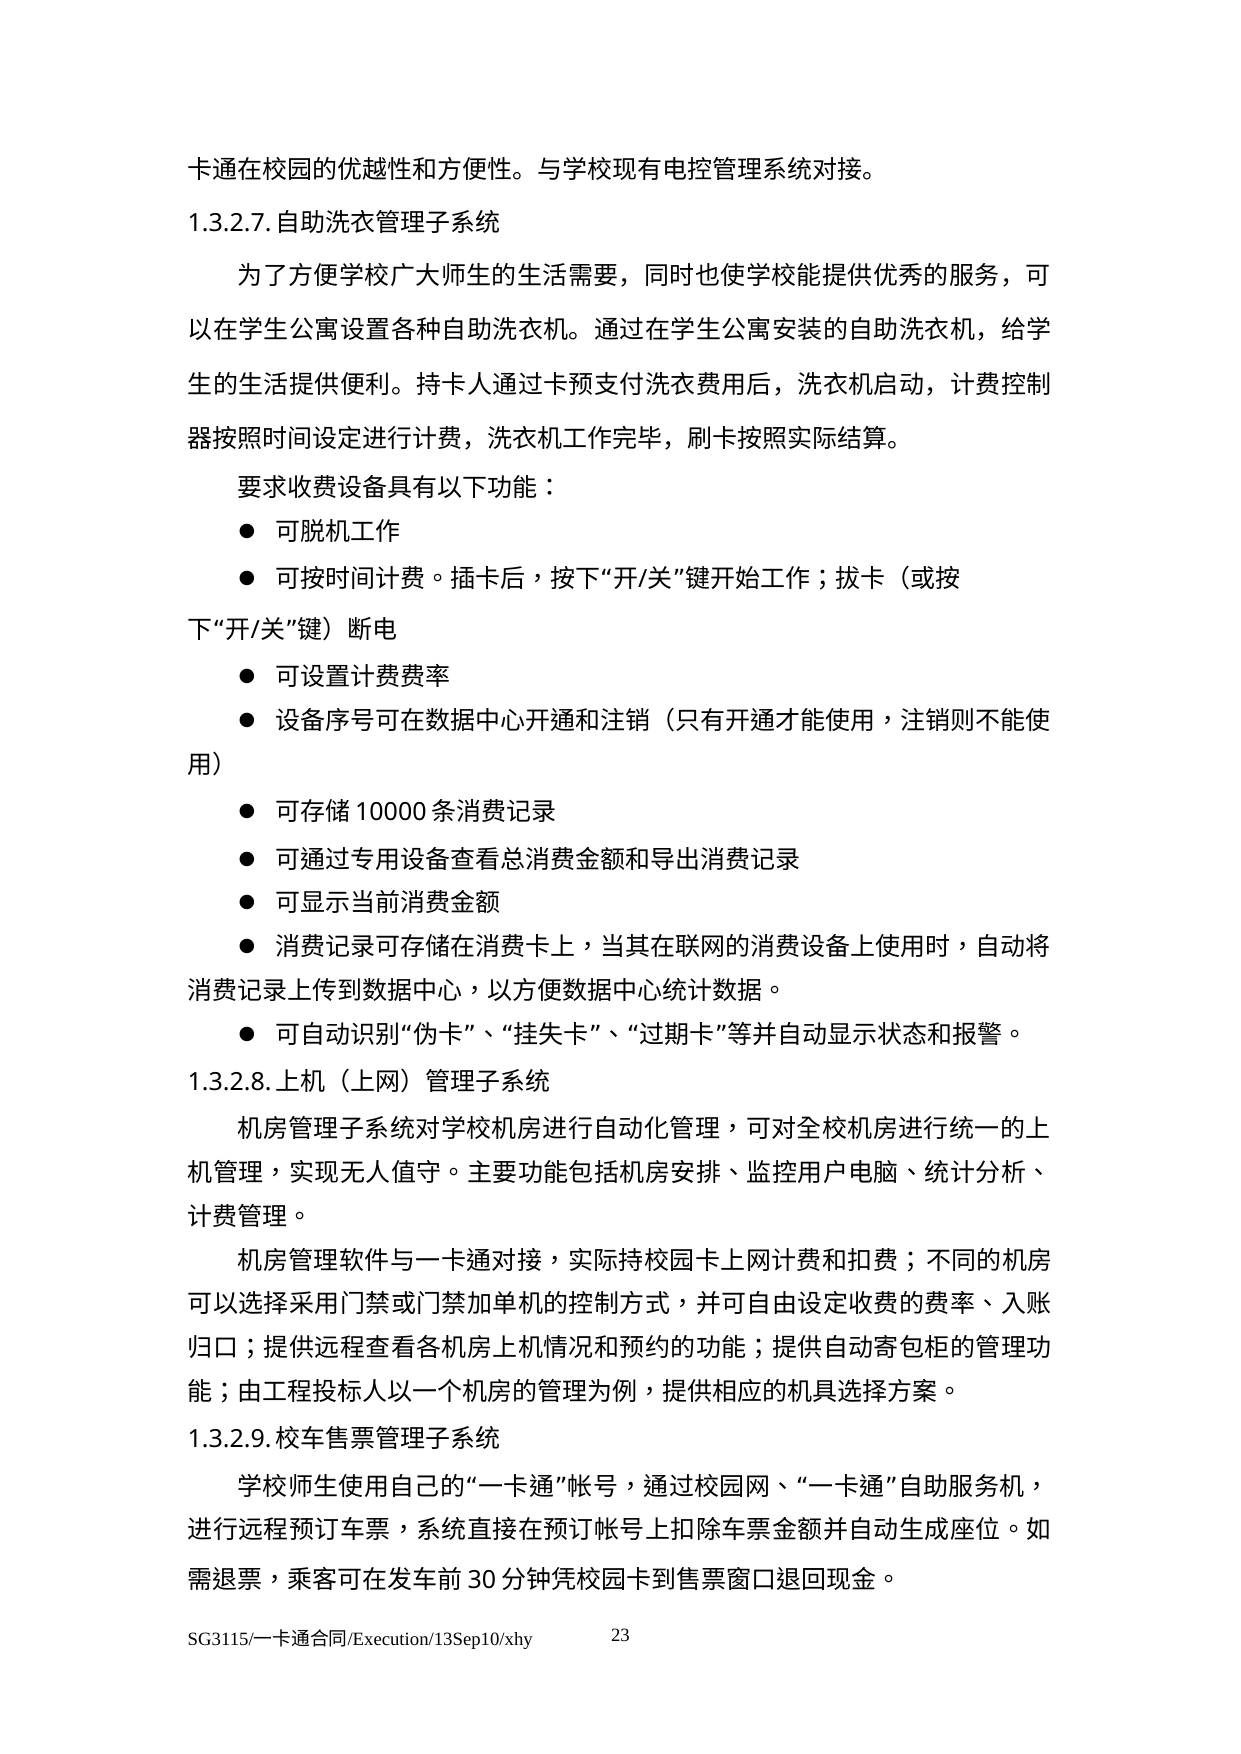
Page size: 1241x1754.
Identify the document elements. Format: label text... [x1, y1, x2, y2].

text 学校师生使用自己的“一卡通”帐号，通过校园网、“一卡通”自助服务机，进行远程预订车票，系统直接在预订帐号上扣除车票金额并自动生成座位。如需退票，乘客可在发车前30分钟凭校园卡到售票窗口退回现金。 [187, 1472, 1053, 1596]
text 为了方便学校广大师生的生活需要，同时也使学校能提供优秀的服务，可以在学生公寓设置各种自助洗衣机。通过在学生公寓安装的自助洗衣机，给学生的生活提供便利。持卡人通过卡预支付洗衣费用后，洗衣机启动，计费控制器按照时间设定进行计费，洗衣机工作完毕，刷卡按照实际结算。 [187, 255, 1053, 455]
subtitle 自助洗衣管理子系统 [187, 204, 1053, 238]
list 可脱机工作 [187, 517, 1053, 546]
subtitle 校车售票管理子系统 [187, 1421, 1053, 1455]
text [187, 150, 1053, 186]
subtitle 上机（上网）管理子系统 [187, 1063, 1053, 1098]
list 可存储10000条消费记录 [187, 794, 1053, 828]
list 消费记录可存储在消费卡上，当其在联网的消费设备上使用时，自动将消费记录上传到数据中心，以方便数据中心统计数据。 [187, 932, 1053, 1005]
text 机房管理子系统对学校机房进行自动化管理，可对全校机房进行统一的上机管理，实现无人值守。主要功能包括机房安排、监控用户电脑、统计分析、计费管理。 [187, 1114, 1053, 1231]
list 设备序号可在数据中心开通和注销（只有开通才能使用，注销则不能使用） [187, 706, 1053, 779]
list 可设置计费费率 [187, 662, 1053, 692]
list 可按时间计费。插卡后，按下“开/关”键开始工作；拔卡（或按下“开/关”键）断电 [187, 560, 1053, 646]
list 可自动识别“伪卡”、“挂失卡”、“过期卡”等并自动显示状态和报警。 [187, 1020, 1053, 1049]
list 可通过专用设备查看总消费金额和导出消费记录 [187, 845, 1053, 874]
text 机房管理软件与一卡通对接，实际持校园卡上网计费和扣费；不同的机房可以选择采用门禁或门禁加单机的控制方式，并可自由设定收费的费率、入账归口；提供远程查看各机房上机情况和预约的功能；提供自动寄包柜的管理功能；由工程投标人以一个机房的管理为例，提供相应的机具选择方案。 [187, 1246, 1053, 1406]
list 可显示当前消费金额 [187, 888, 1053, 918]
text 要求收费设备具有以下功能： [187, 473, 1053, 502]
